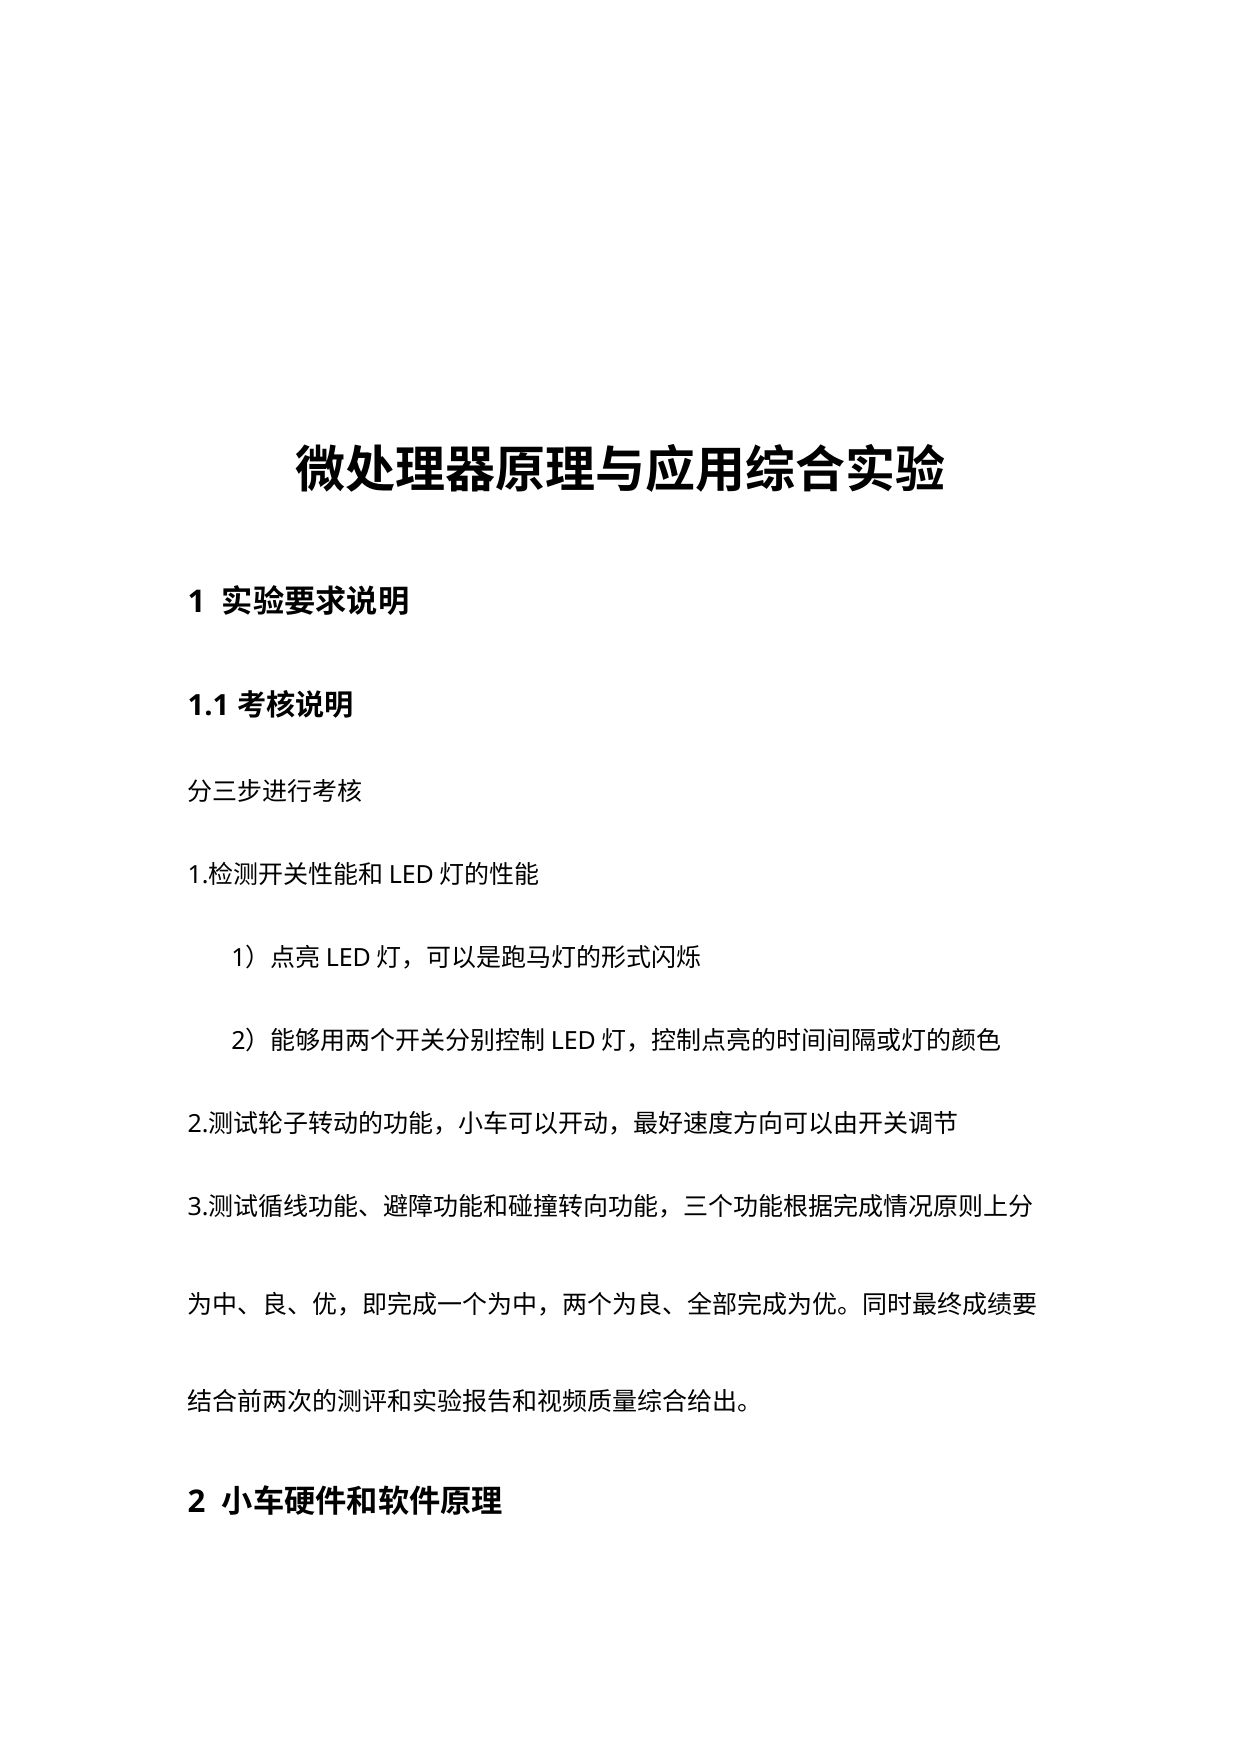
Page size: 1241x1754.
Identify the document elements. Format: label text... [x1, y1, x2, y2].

text 3.测试循线功能、避障功能和碰撞转向功能，三个功能根据完成情况原则上分为中、良、优，即完成一个为中，两个为良、全部完成为优。同时最终成绩要结合前两次的测评和实验报告和视频质量综合给出。 [187, 1172, 1053, 1432]
text 分三步进行考核 [187, 757, 1053, 822]
text 2.测试轮子转动的功能，小车可以开动，最好速度方向可以由开关调节 [187, 1089, 1053, 1154]
subtitle 2 小车硬件和软件原理 [187, 1467, 1053, 1532]
subtitle 1.1 考核说明 [187, 670, 1053, 735]
text 1）点亮LED灯，可以是跑马灯的形式闪烁 [231, 923, 1053, 988]
subtitle 微处理器原理与应用综合实验 [187, 417, 1053, 514]
text 2）能够用两个开关分别控制LED灯，控制点亮的时间间隔或灯的颜色 [231, 1006, 1053, 1071]
subtitle 1 实验要求说明 [187, 566, 1053, 631]
text 1.检测开关性能和LED灯的性能 [187, 840, 1053, 905]
